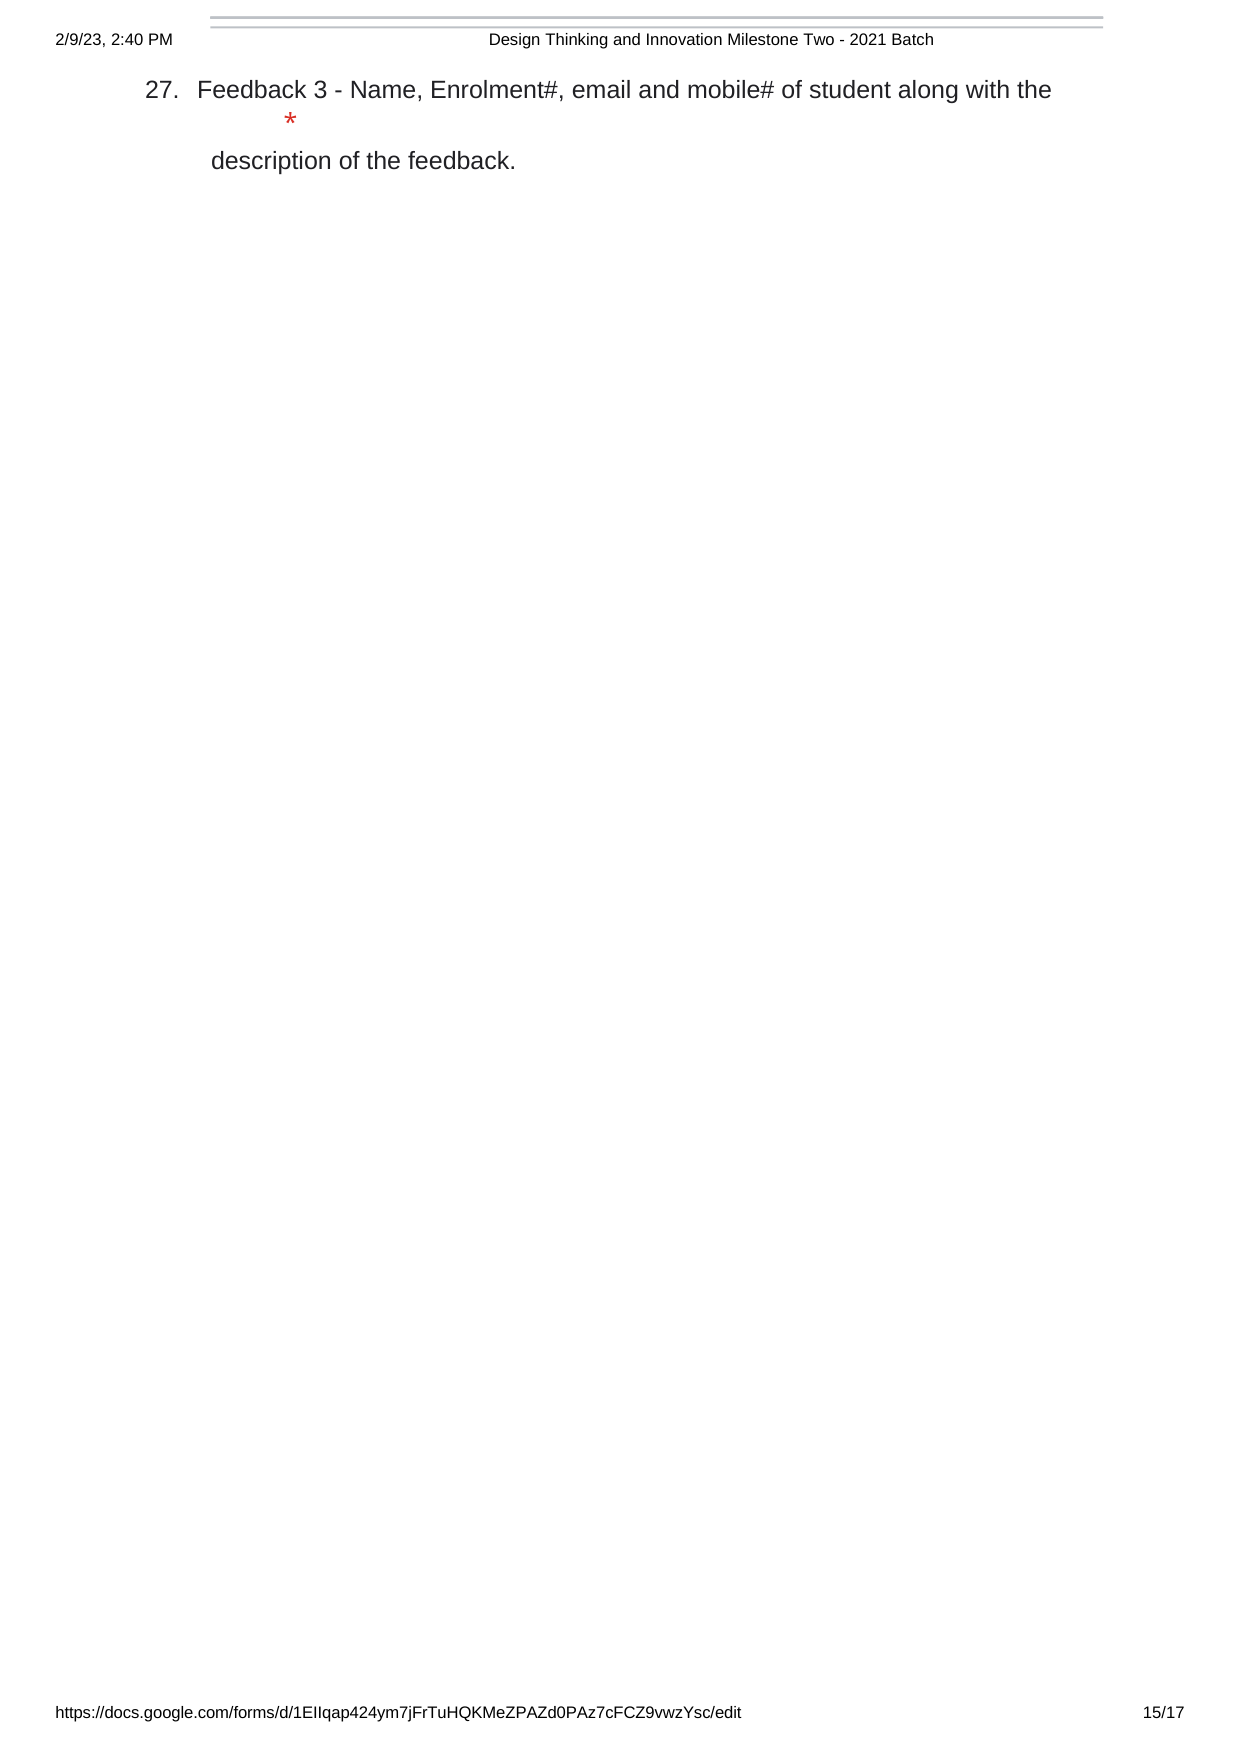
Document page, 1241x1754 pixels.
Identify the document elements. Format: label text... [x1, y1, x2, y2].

text description of the feedback. [211, 146, 1115, 175]
subtitle Feedback 3 - Name, Enrolment#, email and mobile# of student along with the * [145, 75, 1115, 138]
